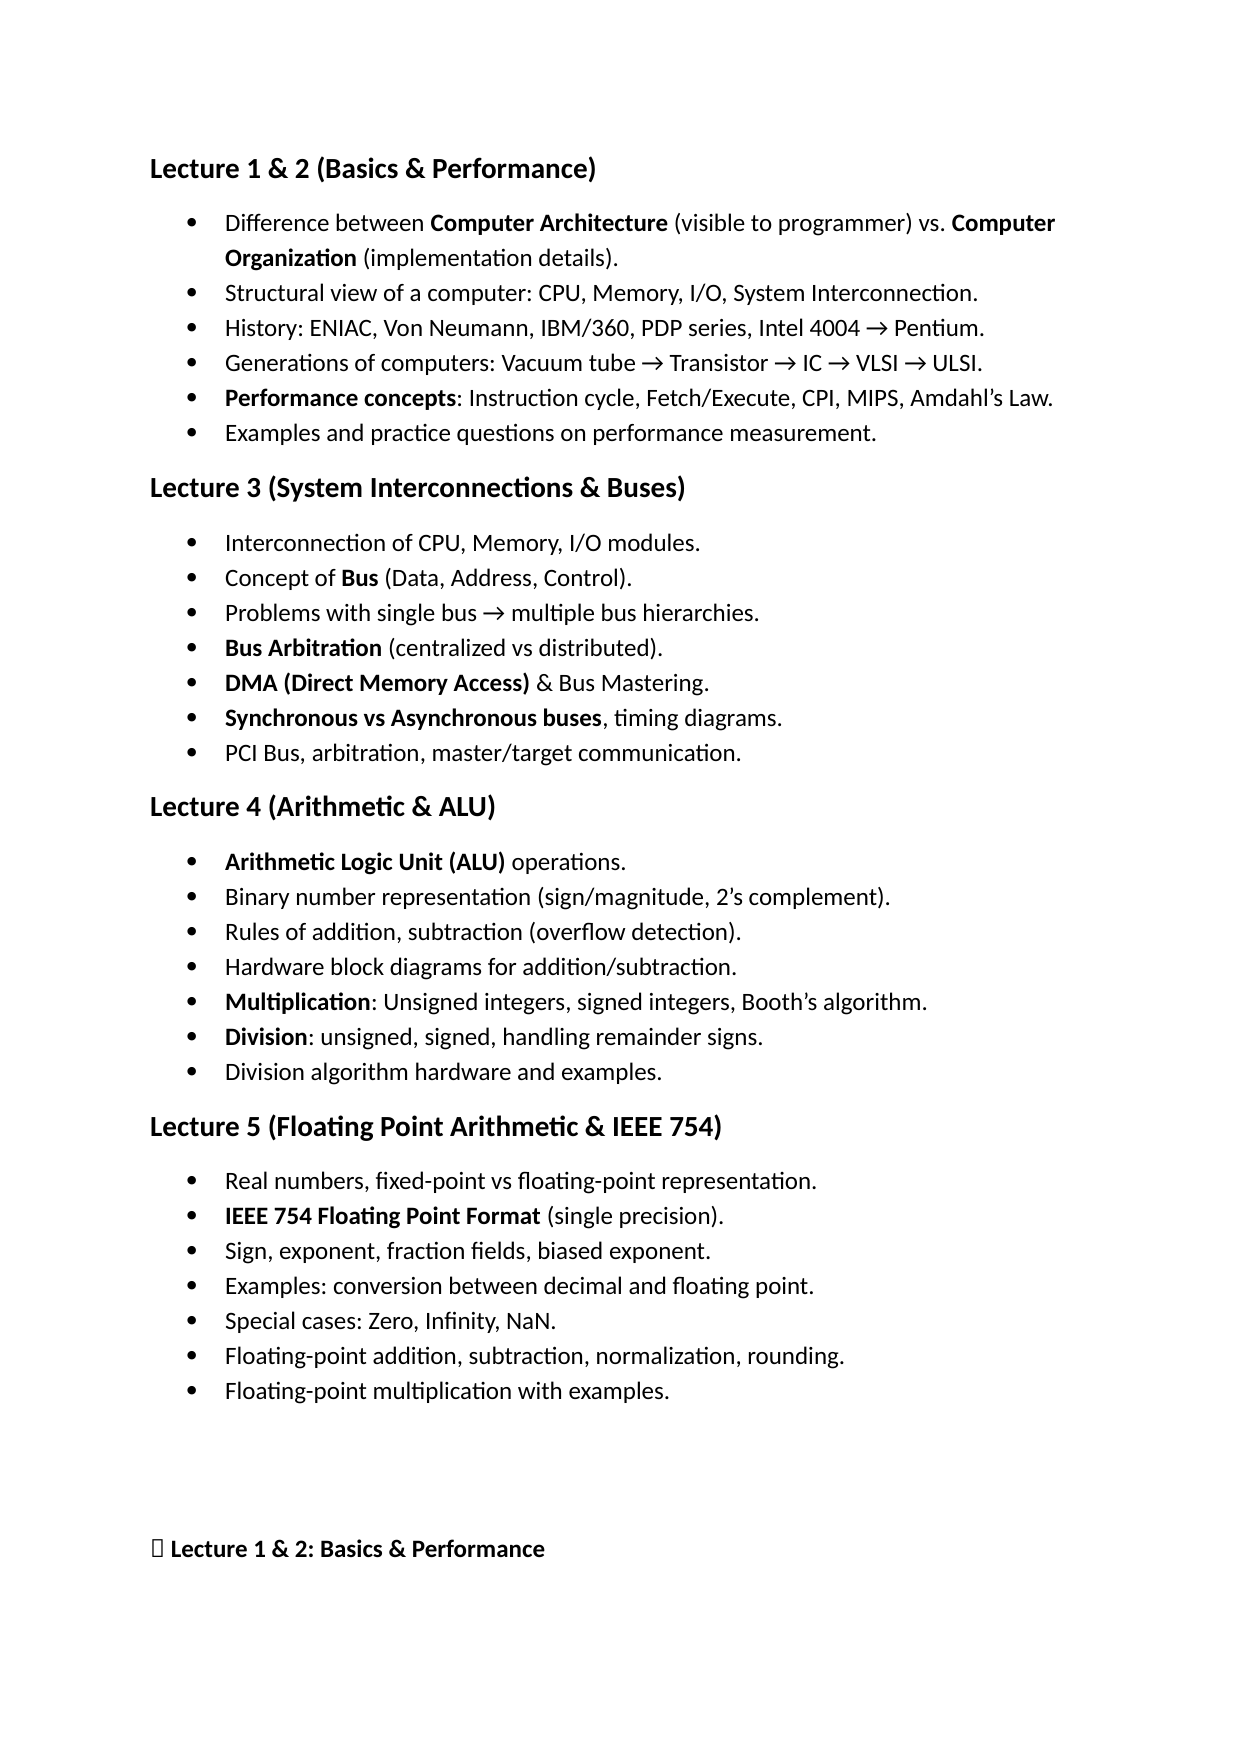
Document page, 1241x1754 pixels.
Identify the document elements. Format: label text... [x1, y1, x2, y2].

list DMA (Direct Memory Access) & Bus Mastering. [187, 667, 1090, 697]
list Generations of computers: Vacuum tube → Transistor → IC → VLSI → ULSI. [187, 348, 1090, 378]
list Binary number representation (sign/magnitude, 2’s complement). [187, 881, 1090, 912]
list Difference between Computer Architecture (visible to programmer) vs. Computer Organization (implementation details). [187, 208, 1090, 273]
list Bus Arbitration (centralized vs distributed). [187, 632, 1090, 662]
text Lecture 4 (Arithmetic & ALU) [150, 788, 1090, 824]
list Arithmetic Logic Unit (ALU) operations. [187, 846, 1090, 877]
list IEEE 754 Floating Point Format (single precision). [187, 1200, 1090, 1231]
list Floating-point addition, subtraction, normalization, rounding. [187, 1340, 1090, 1371]
list Structural view of a computer: CPU, Memory, I/O, System Interconnection. [187, 278, 1090, 308]
text Lecture 5 (Floating Point Arithmetic & IEEE 754) [150, 1108, 1090, 1143]
list Floating-point multiplication with examples. [187, 1375, 1090, 1406]
list Hardware block diagrams for addition/subtraction. [187, 951, 1090, 982]
list Synchronous vs Asynchronous buses, timing diagrams. [187, 702, 1090, 732]
list Real numbers, fixed-point vs floating-point representation. [187, 1165, 1090, 1196]
list Division algorithm hardware and examples. [187, 1056, 1090, 1087]
list Examples: conversion between decimal and floating point. [187, 1270, 1090, 1301]
list Division: unsigned, signed, handling remainder signs. [187, 1021, 1090, 1052]
list Interconnection of CPU, Memory, I/O modules. [187, 527, 1090, 557]
list Special cases: Zero, Infinity, NaN. [187, 1305, 1090, 1336]
list Rules of addition, subtraction (overflow detection). [187, 916, 1090, 947]
list PCI Bus, arbitration, master/target communication. [187, 737, 1090, 767]
text 🔹 Lecture 1 & 2: Basics & Performance [150, 1530, 1090, 1564]
list History: ENIAC, Von Neumann, IBM/360, PDP series, Intel 4004 → Pentium. [187, 313, 1090, 343]
list Sign, exponent, fraction fields, biased exponent. [187, 1235, 1090, 1266]
list Examples and practice questions on performance measurement. [187, 418, 1090, 448]
list Problems with single bus → multiple bus hierarchies. [187, 597, 1090, 627]
text Lecture 3 (System Interconnections & Buses) [150, 469, 1090, 505]
list Performance concepts: Instruction cycle, Fetch/Execute, CPI, MIPS, Amdahl’s Law. [187, 383, 1090, 413]
list Multiplication: Unsigned integers, signed integers, Booth’s algorithm. [187, 986, 1090, 1017]
text Lecture 1 & 2 (Basics & Performance) [150, 150, 1090, 186]
list Concept of Bus (Data, Address, Control). [187, 562, 1090, 592]
